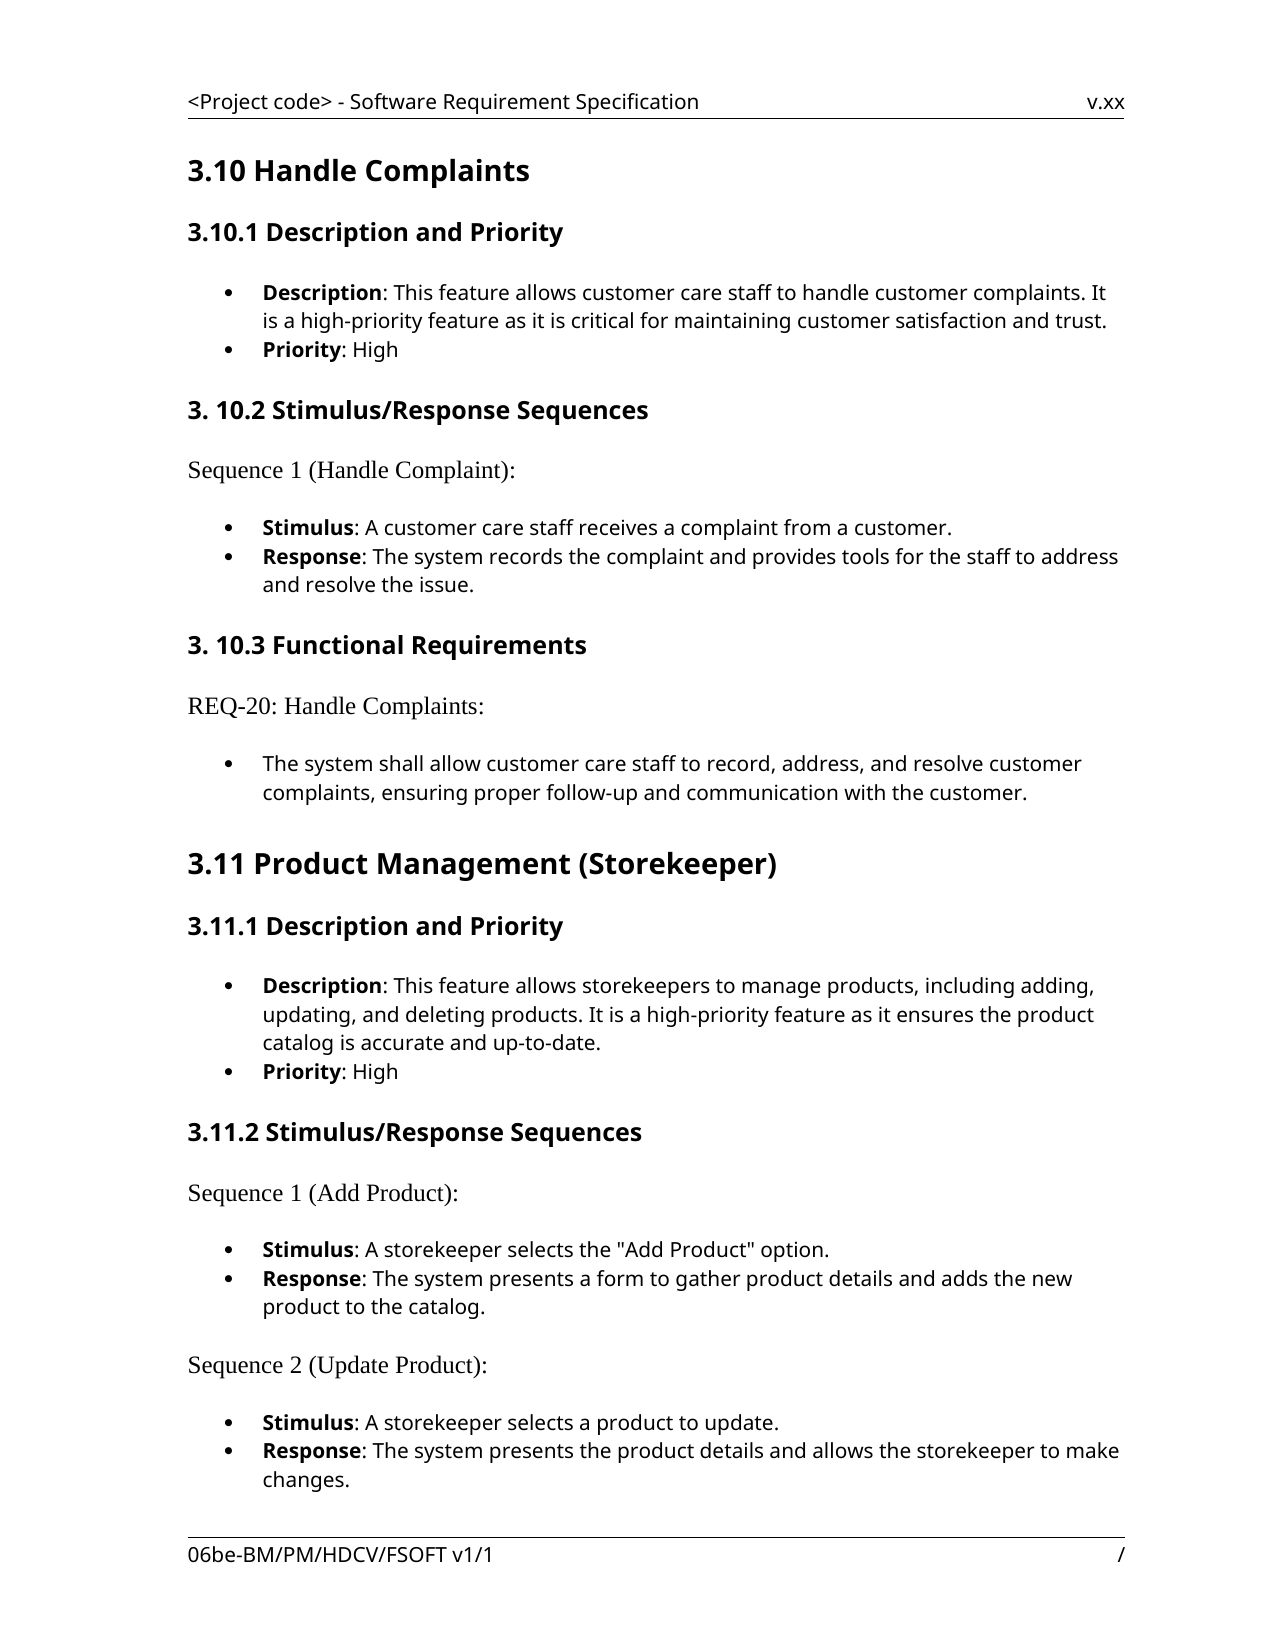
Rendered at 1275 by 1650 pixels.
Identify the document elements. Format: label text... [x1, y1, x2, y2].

subtitle 3.10 Handle Complaints [187, 150, 1125, 190]
list Description: This feature allows storekeepers to manage products, including adding, updating, and deleting products. It is a high-priority feature as it ensures the product catalog is accurate and up-to-date. [225, 971, 1125, 1057]
list Priority: High [225, 335, 1125, 363]
subtitle 3.11.1 Description and Priority [187, 908, 1125, 942]
text Sequence 1 (Add Product): [187, 1178, 1125, 1206]
subtitle 3. 10.3 Functional Requirements [187, 628, 1125, 662]
text REQ-20: Handle Complaints: [187, 691, 1125, 720]
subtitle 3.11 Product Management (Storekeeper) [187, 843, 1125, 883]
list Response: The system presents a form to gather product details and adds the new product to the catalog. [225, 1264, 1125, 1321]
list Response: The system presents the product details and allows the storekeeper to make changes. [225, 1436, 1125, 1493]
text Sequence 1 (Handle Complaint): [187, 456, 1125, 484]
subtitle 3.10.1 Description and Priority [187, 215, 1125, 249]
list Description: This feature allows customer care staff to handle customer complaints. It is a high-priority feature as it is critical for maintaining customer satisfaction and trust. [225, 278, 1125, 335]
subtitle 3.11.2 Stimulus/Response Sequences [187, 1114, 1125, 1148]
list The system shall allow customer care staff to record, address, and resolve customer complaints, ensuring proper follow-up and communication with the customer. [225, 749, 1125, 806]
text Sequence 2 (Update Product): [187, 1350, 1125, 1379]
subtitle 3. 10.2 Stimulus/Response Sequences [187, 392, 1125, 426]
list Priority: High [225, 1057, 1125, 1085]
list Response: The system records the complaint and provides tools for the staff to address and resolve the issue. [225, 542, 1125, 599]
list Stimulus: A storekeeper selects a product to update. [225, 1408, 1125, 1436]
list Stimulus: A storekeeper selects the "Add Product" option. [225, 1236, 1125, 1264]
list Stimulus: A customer care staff receives a complaint from a customer. [225, 513, 1125, 542]
